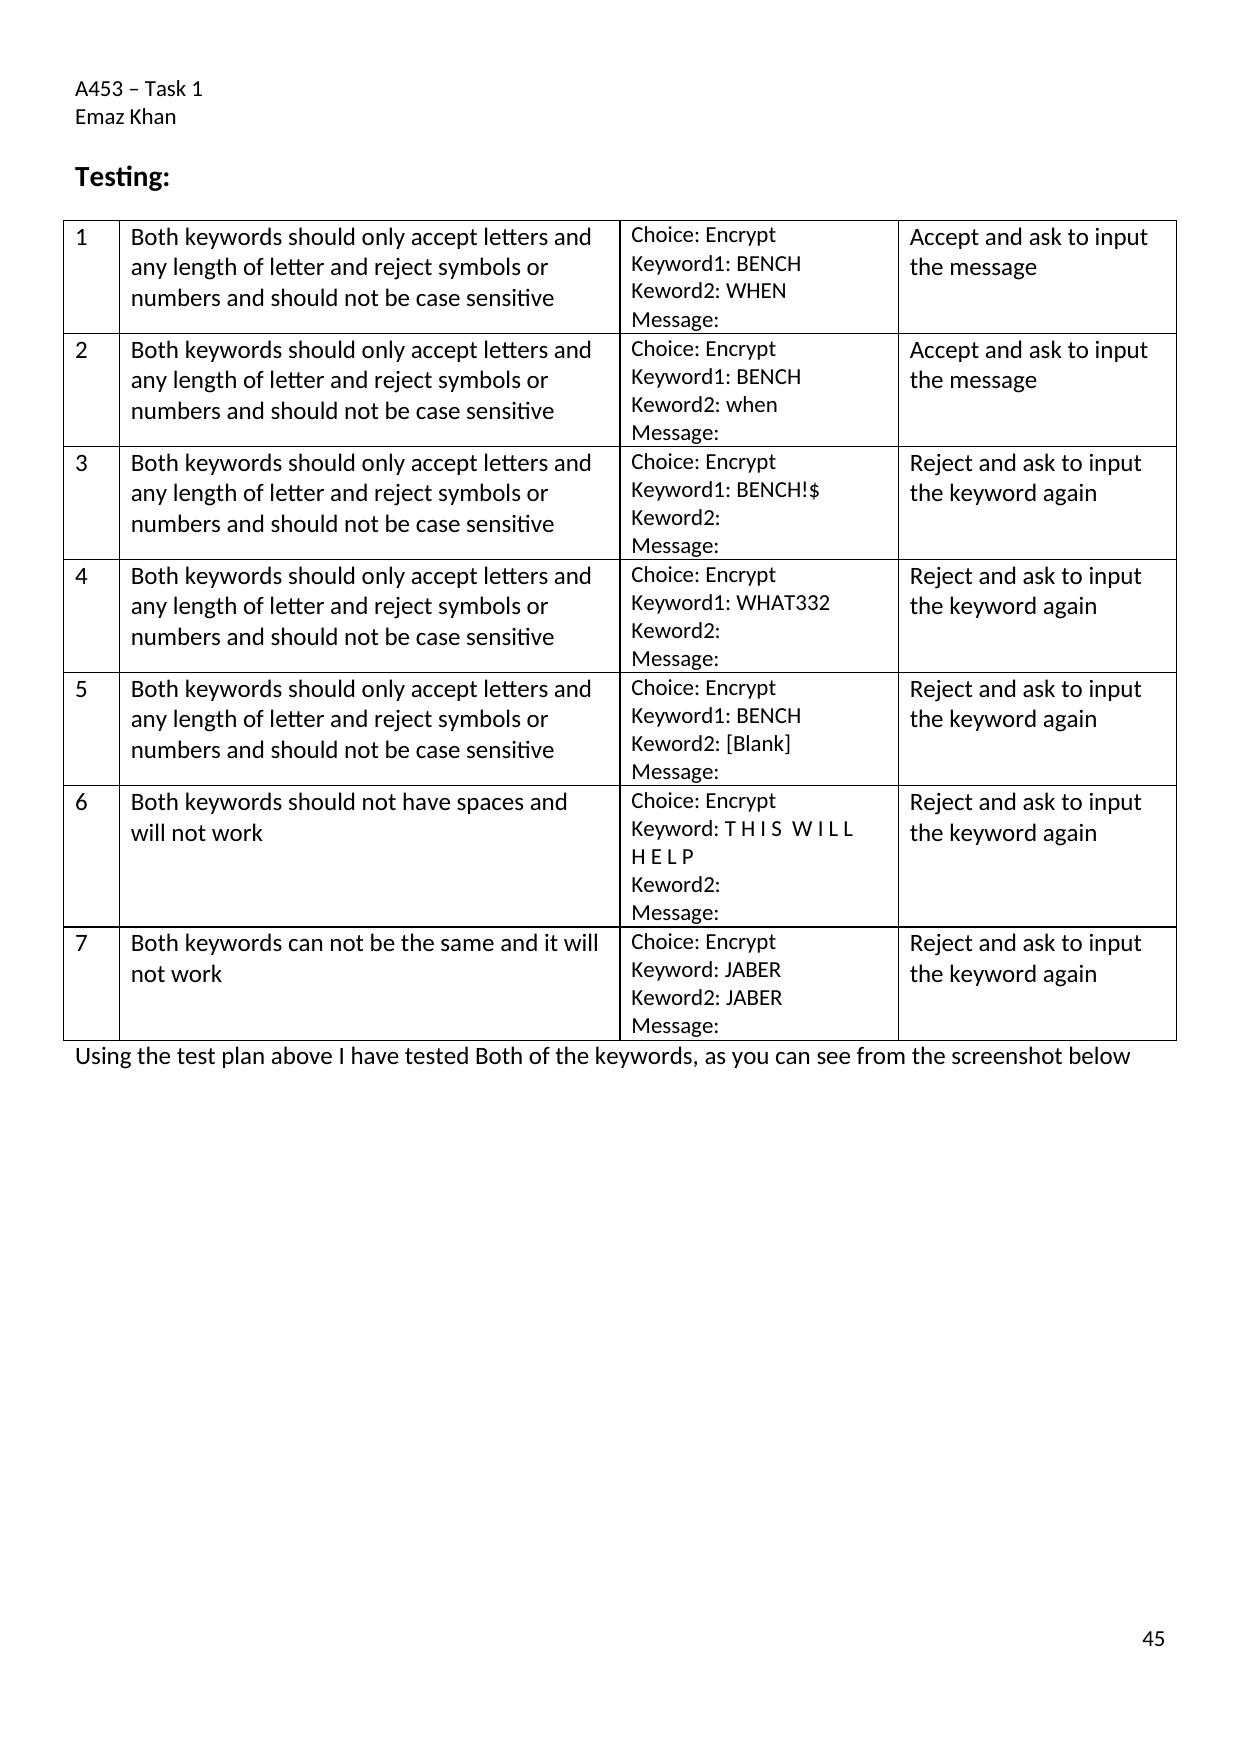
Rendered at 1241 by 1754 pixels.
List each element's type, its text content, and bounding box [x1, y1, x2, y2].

table_cell Choice: Encrypt Keyword: T H I S W I L L H E L P Keword2: Message: [621, 786, 898, 926]
table_cell 2 [64, 334, 119, 446]
table_header Both keywords should only accept letters and any length of letter and reject symbols or numbers and should not be case sensitive [120, 221, 619, 333]
table_cell Choice: Encrypt Keyword: JABER Keword2: JABER Message: [621, 928, 898, 1039]
table_cell Both keywords should only accept letters and any length of letter and reject symbols or numbers and should not be case sensitive [120, 334, 619, 446]
table_cell Reject and ask to input the keyword again [899, 447, 1176, 559]
table_cell Reject and ask to input the keyword again [899, 560, 1176, 672]
table_cell Both keywords should only accept letters and any length of letter and reject symbols or numbers and should not be case sensitive [120, 673, 619, 785]
table_cell 7 [64, 928, 119, 1039]
text Testing: [75, 158, 1165, 193]
table_cell 5 [64, 673, 119, 785]
table_cell Both keywords should only accept letters and any length of letter and reject symbols or numbers and should not be case sensitive [120, 447, 619, 559]
table_cell 3 [64, 447, 119, 559]
text Using the test plan above I have tested Both of the keywords, as you can see from the screenshot below [75, 1041, 1165, 1071]
table_cell Choice: Encrypt Keyword1: WHAT332 Keword2: Message: [621, 560, 898, 672]
table_header Choice: Encrypt Keyword1: BENCH Keword2: WHEN Message: [621, 221, 898, 333]
table_cell Both keywords can not be the same and it will not work [120, 928, 619, 1039]
table_cell Reject and ask to input the keyword again [899, 928, 1176, 1039]
table_cell Reject and ask to input the keyword again [899, 786, 1176, 926]
table_cell Both keywords should not have spaces and will not work [120, 786, 619, 926]
table_cell 4 [64, 560, 119, 672]
table_cell Reject and ask to input the keyword again [899, 673, 1176, 785]
table_header Accept and ask to input the message [899, 221, 1176, 333]
table_cell Both keywords should only accept letters and any length of letter and reject symbols or numbers and should not be case sensitive [120, 560, 619, 672]
table_cell Choice: Encrypt Keyword1: BENCH Keword2: [Blank] Message: [621, 673, 898, 785]
table_cell 6 [64, 786, 119, 926]
table_cell Choice: Encrypt Keyword1: BENCH Keword2: when Message: [621, 334, 898, 446]
table_cell Choice: Encrypt Keyword1: BENCH!$ Keword2: Message: [621, 447, 898, 559]
table_header 1 [64, 221, 119, 333]
table_cell Accept and ask to input the message [899, 334, 1176, 446]
